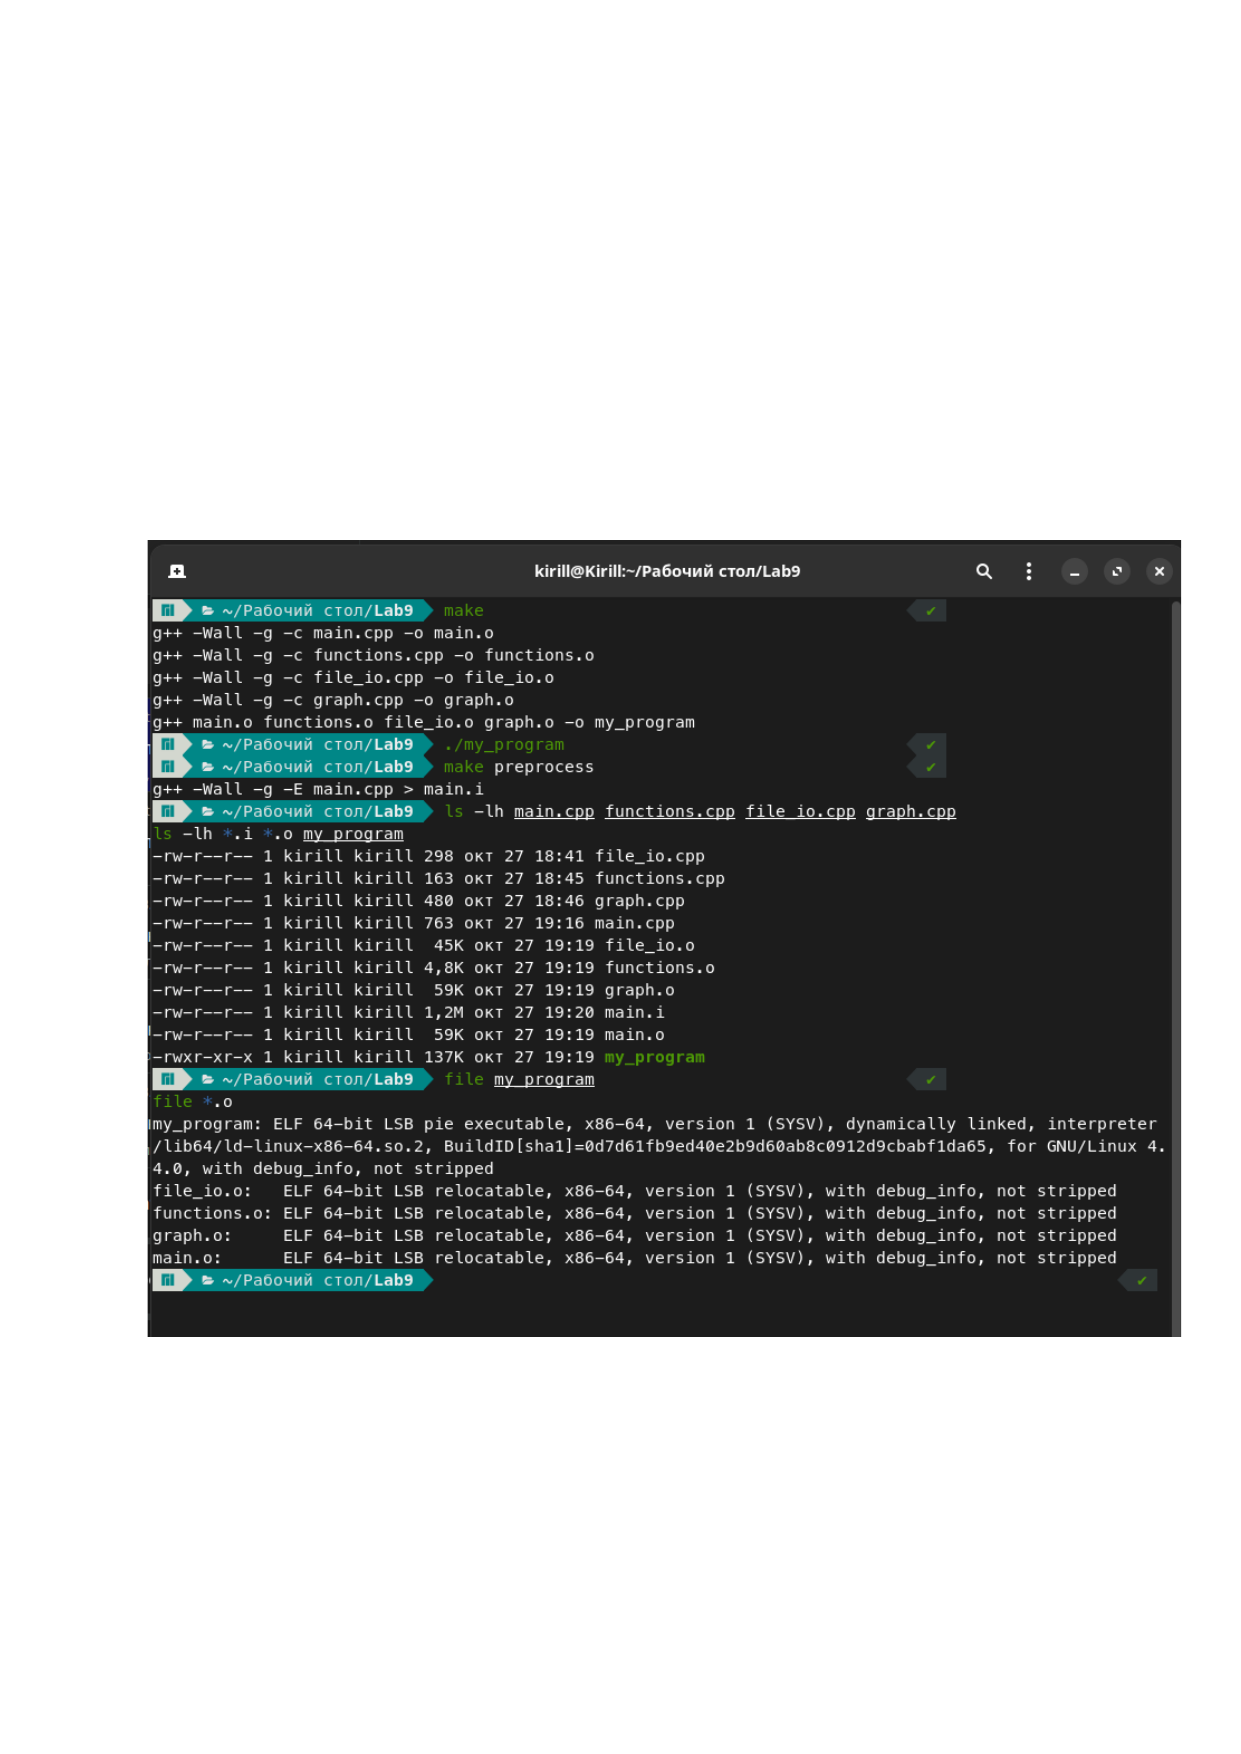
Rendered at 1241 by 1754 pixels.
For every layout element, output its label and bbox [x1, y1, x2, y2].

picture [147, 540, 1182, 1337]
